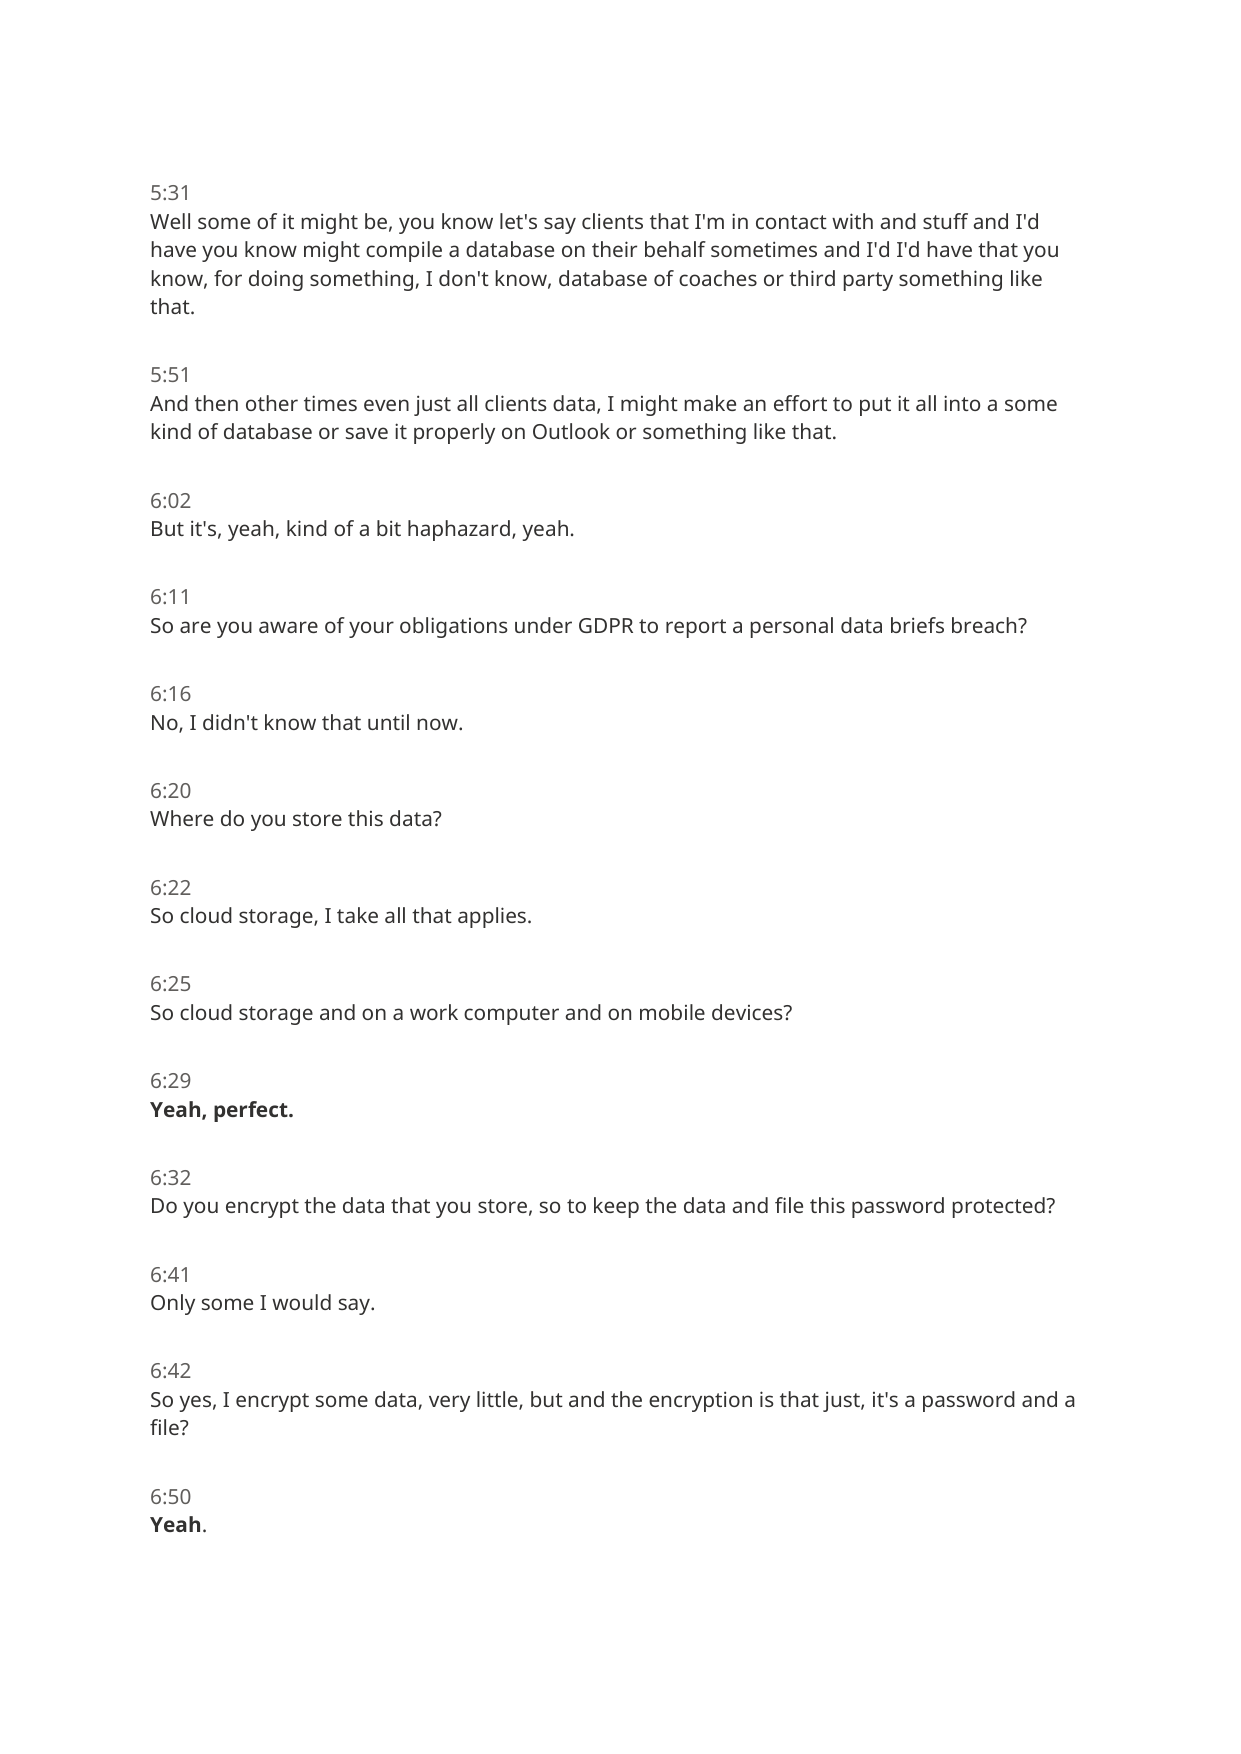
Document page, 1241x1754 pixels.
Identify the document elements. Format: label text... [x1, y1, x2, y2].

text 6:16 No, I didn't know that until now. [150, 651, 1090, 736]
text 6:32 Do you encrypt the data that you store, so to keep the data and file this password protected? [150, 1135, 1090, 1220]
text 6:25 So cloud storage and on a work computer and on mobile devices? [150, 941, 1090, 1026]
text 6:29 Yeah, perfect. [150, 1038, 1090, 1123]
text 5:31 Well some of it might be, you know let's say clients that I'm in contact with and stuff and I'd have you know might compile a database on their behalf sometimes and I'd I'd have that you know, for doing something, I don't know, database of coaches or third party something like that. [150, 150, 1090, 321]
text 5:51 And then other times even just all clients data, I might make an effort to put it all into a some kind of database or save it properly on Outlook or something like that. [150, 332, 1090, 446]
text 6:20 Where do you store this data? [150, 748, 1090, 833]
text 6:50 Yeah. [150, 1453, 1090, 1539]
text 6:11 So are you aware of your obligations under GDPR to report a personal data briefs breach? [150, 554, 1090, 639]
text 6:41 Only some I would say. [150, 1231, 1090, 1317]
text 6:02 But it's, yeah, kind of a bit haphazard, yeah. [150, 457, 1090, 543]
text 6:42 So yes, I encrypt some data, very little, but and the encryption is that just, it's a password and a file? [150, 1328, 1090, 1442]
text 6:22 So cloud storage, I take all that applies. [150, 844, 1090, 930]
